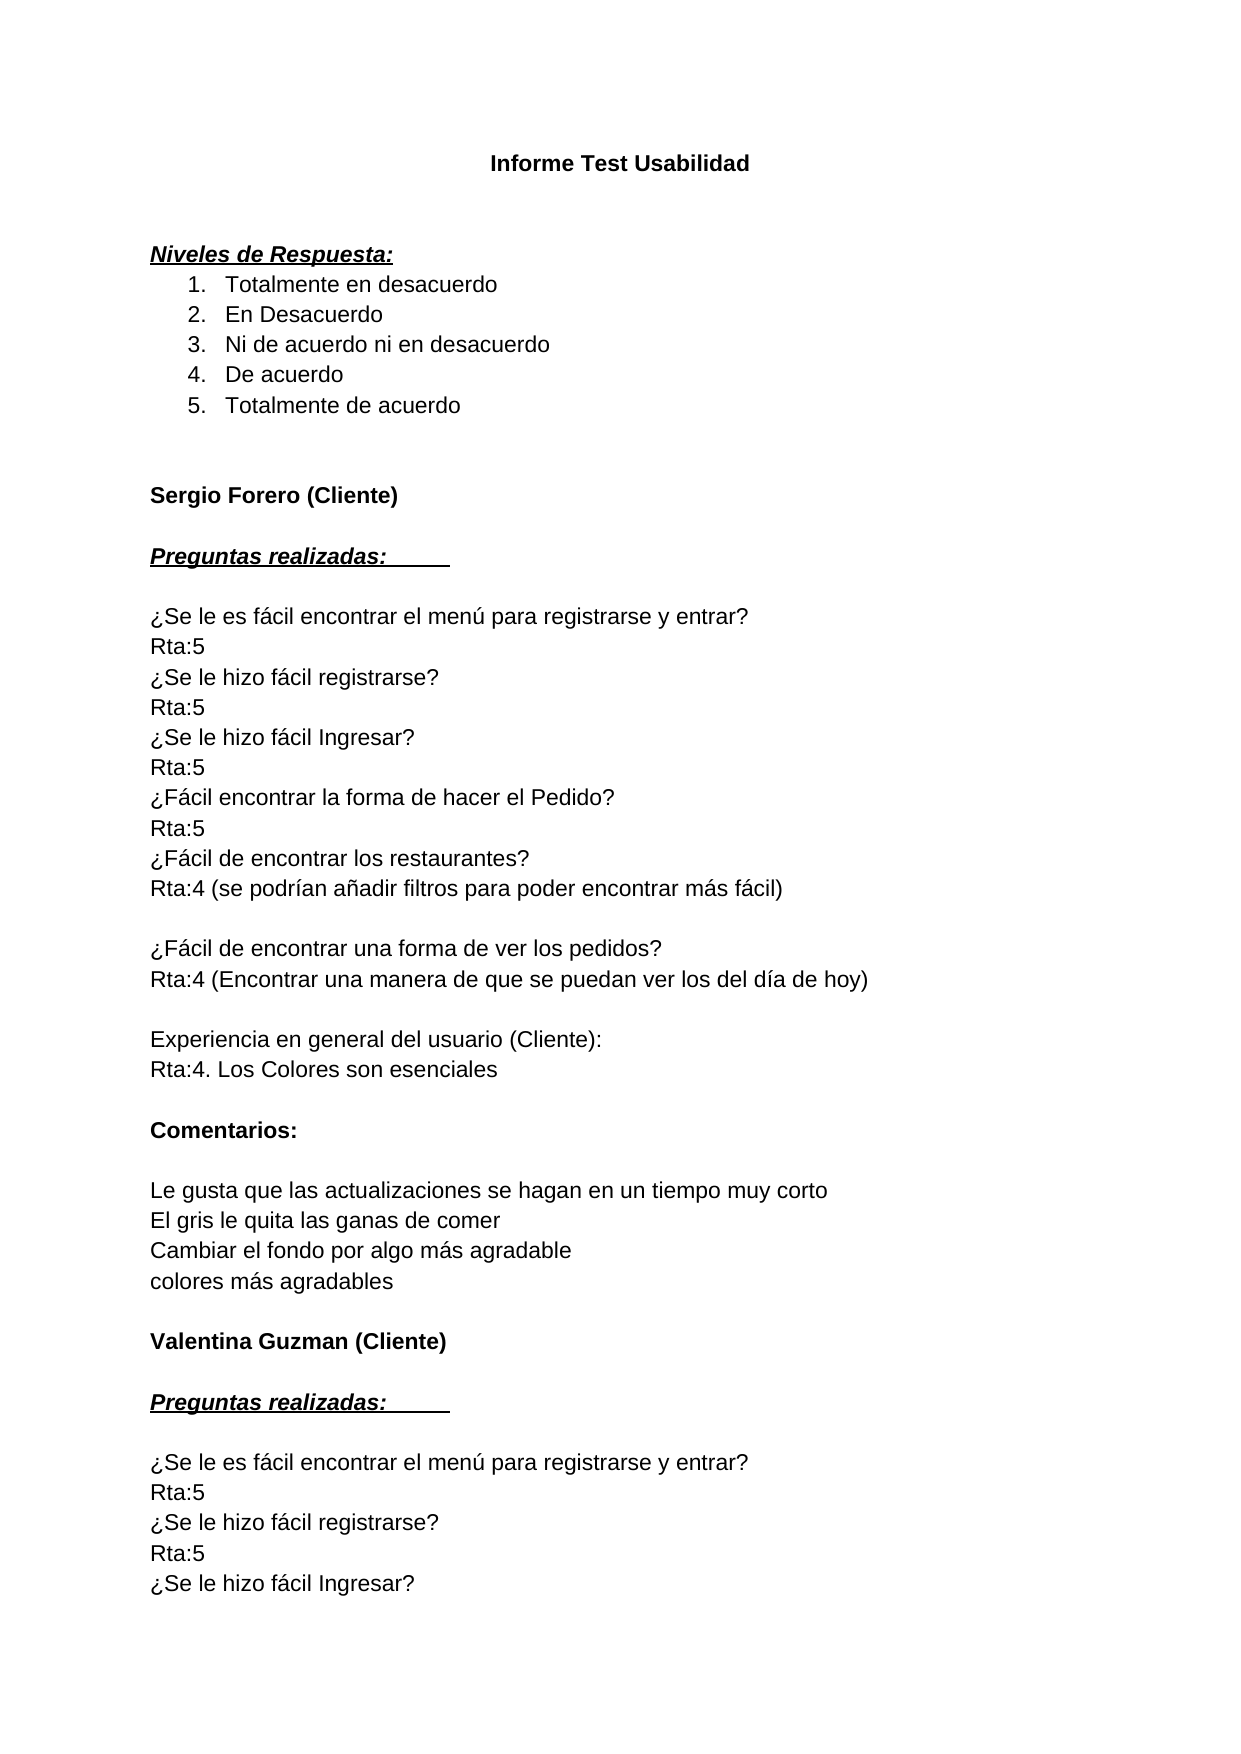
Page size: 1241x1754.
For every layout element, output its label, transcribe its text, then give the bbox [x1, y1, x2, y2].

text Comentarios: [150, 1117, 1090, 1143]
list Totalmente de acuerdo [187, 392, 1090, 418]
text El gris le quita las ganas de comer [150, 1207, 1090, 1234]
text colores más agradables [150, 1268, 1090, 1294]
text ¿Fácil de encontrar una forma de ver los pedidos? [150, 935, 1090, 962]
text Rta:5 [150, 694, 1090, 720]
text ¿Se le hizo fácil Ingresar? [150, 724, 1090, 750]
text Le gusta que las actualizaciones se hagan en un tiempo muy corto [150, 1177, 1090, 1203]
text ¿Fácil de encontrar los restaurantes? [150, 845, 1090, 871]
text Experiencia en general del usuario (Cliente): [150, 1026, 1090, 1052]
text Valentina Guzman (Cliente) [150, 1328, 1090, 1354]
text ¿Fácil encontrar la forma de hacer el Pedido? [150, 784, 1090, 811]
list Ni de acuerdo ni en desacuerdo [187, 331, 1090, 358]
text Niveles de Respuesta: [150, 241, 1090, 267]
text ¿Se le es fácil encontrar el menú para registrarse y entrar? [150, 1449, 1090, 1475]
text ¿Se le hizo fácil Ingresar? [150, 1570, 1090, 1596]
text Informe Test Usabilidad [150, 150, 1090, 176]
list De acuerdo [187, 361, 1090, 388]
text Rta:5 [150, 1539, 1090, 1566]
text Rta:5 [150, 754, 1090, 781]
text ¿Se le es fácil encontrar el menú para registrarse y entrar? [150, 603, 1090, 629]
text Cambiar el fondo por algo más agradable [150, 1237, 1090, 1264]
text Preguntas realizadas: [150, 1388, 1090, 1415]
text Rta:5 [150, 1479, 1090, 1506]
text Rta:4 (Encontrar una manera de que se puedan ver los del día de hoy) [150, 966, 1090, 992]
text ¿Se le hizo fácil registrarse? [150, 663, 1090, 690]
text Sergio Forero (Cliente) [150, 482, 1090, 509]
text ¿Se le hizo fácil registrarse? [150, 1509, 1090, 1536]
list Totalmente en desacuerdo [187, 271, 1090, 297]
list En Desacuerdo [187, 301, 1090, 327]
text Rta:4. Los Colores son esenciales [150, 1056, 1090, 1083]
text Preguntas realizadas: [150, 543, 1090, 569]
text Rta:5 [150, 633, 1090, 660]
text Rta:5 [150, 814, 1090, 841]
text Rta:4 (se podrían añadir filtros para poder encontrar más fácil) [150, 875, 1090, 901]
